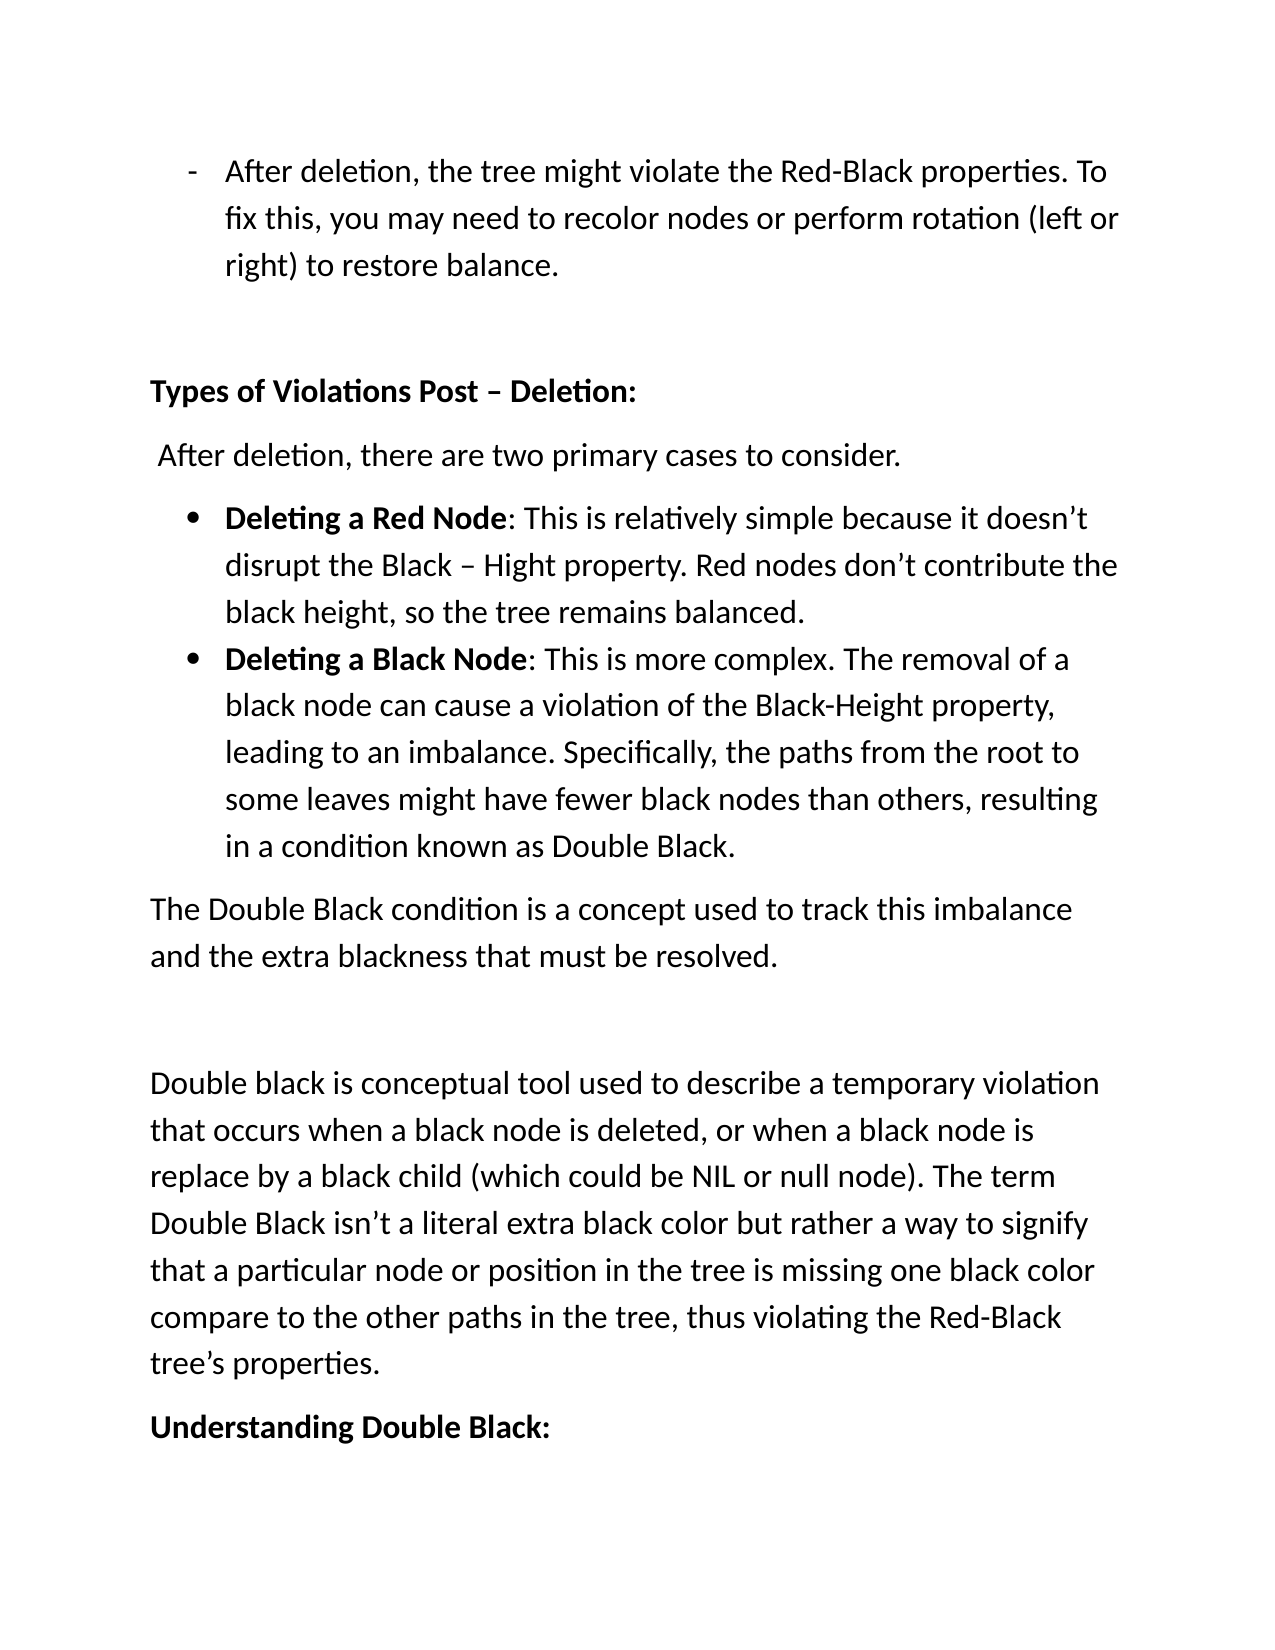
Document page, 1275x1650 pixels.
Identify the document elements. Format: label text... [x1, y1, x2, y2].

text Double black is conceptual tool used to describe a temporary violation that occurs when a black node is deleted, or when a black node is replace by a black child (which could be NIL or null node). The term Double Black isn’t a literal extra black color but rather a way to signify that a particular node or position in the tree is missing one black color compare to the other paths in the tree, thus violating the Red-Black tree’s properties. [150, 1062, 1125, 1383]
text After deletion, there are two primary cases to consider. [150, 434, 1125, 474]
text Understanding Double Black: [150, 1406, 1125, 1447]
text Types of Violations Post – Deletion: [150, 370, 1125, 411]
list After deletion, the tree might violate the Red-Black properties. To fix this, you may need to recolor nodes or perform rotation (left or right) to restore balance. [187, 150, 1125, 284]
text The Double Black condition is a concept used to track this imbalance and the extra blackness that must be resolved. [150, 888, 1125, 976]
list Deleting a Red Node: This is relatively simple because it doesn’t disrupt the Black – Hight property. Red nodes don’t contribute the black height, so the tree remains balanced. [187, 497, 1125, 632]
list Deleting a Black Node: This is more complex. The removal of a black node can cause a violation of the Black-Height property, leading to an imbalance. Specifically, the paths from the root to some leaves might have fewer black nodes than others, resulting in a condition known as Double Black. [187, 638, 1125, 865]
